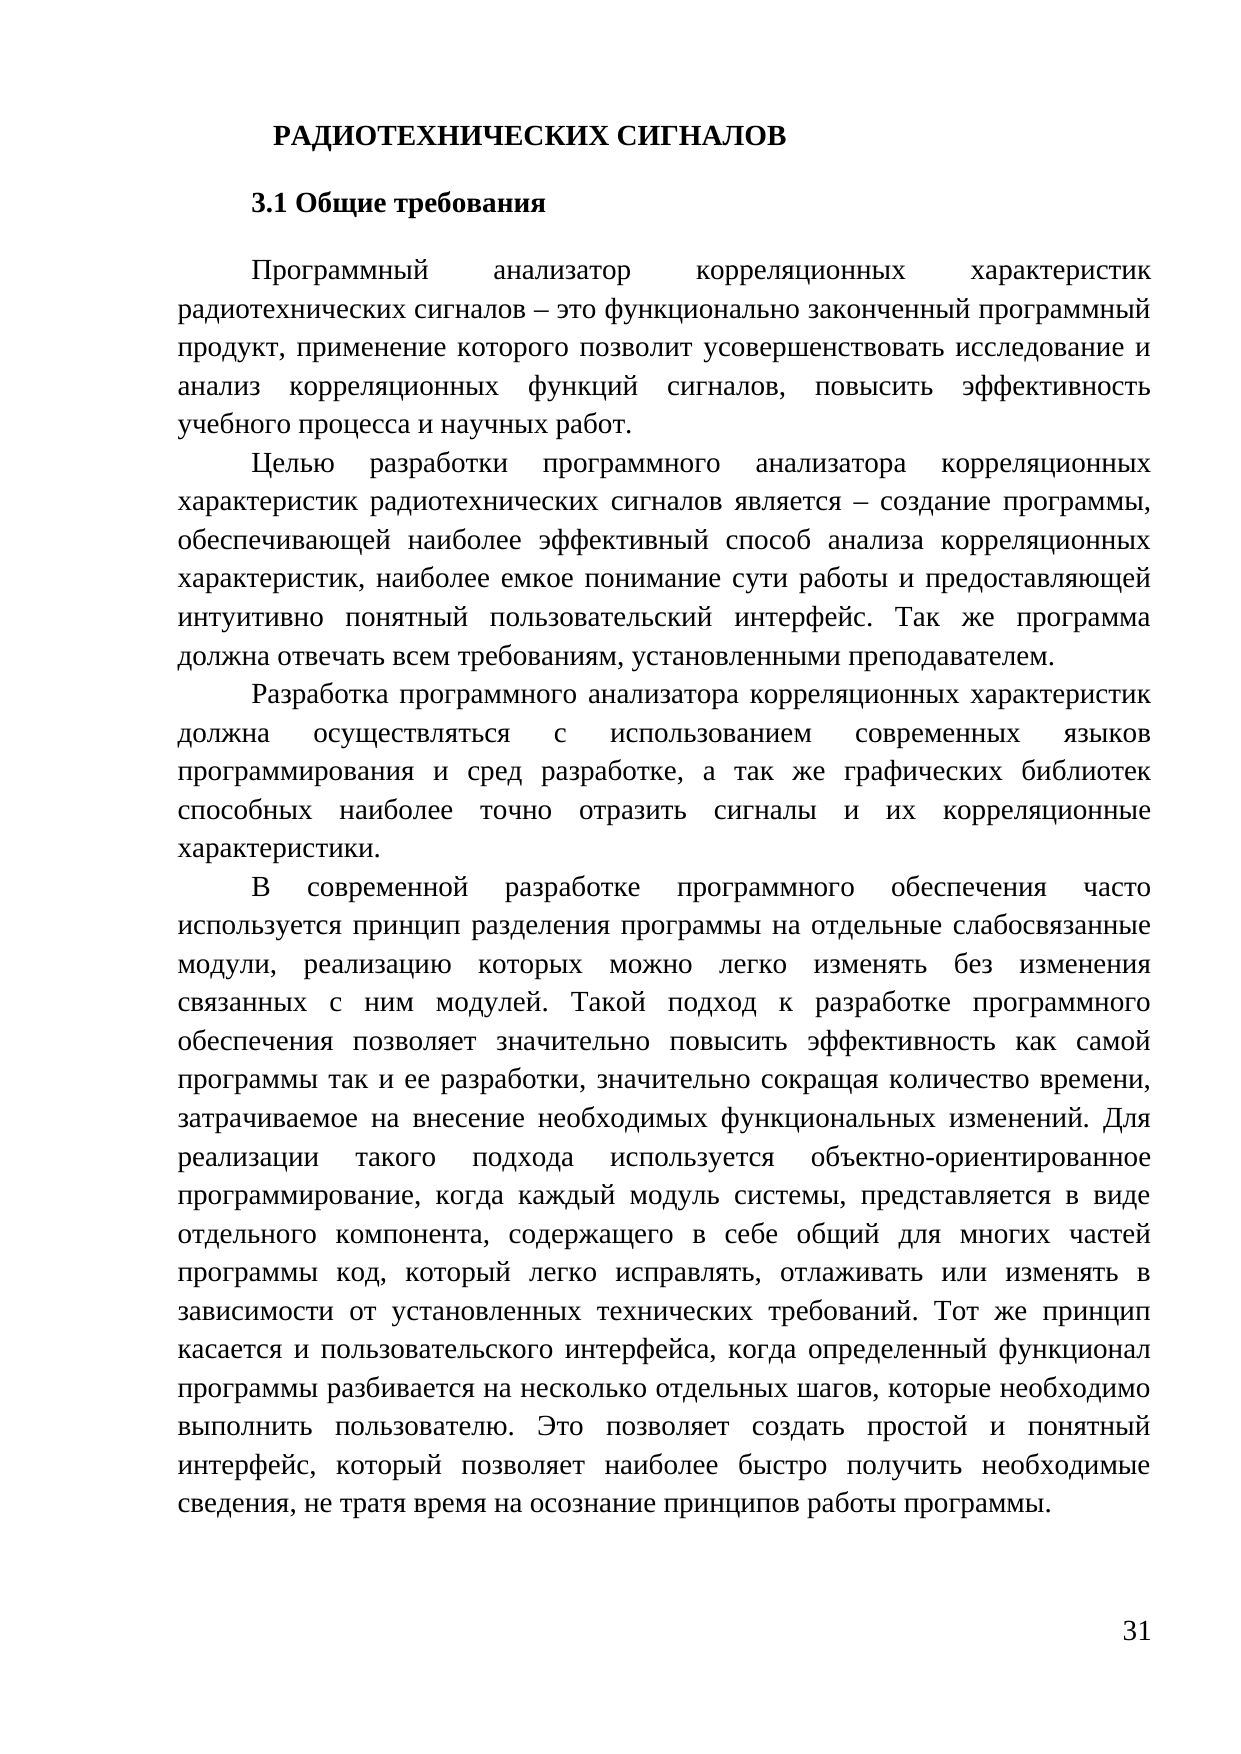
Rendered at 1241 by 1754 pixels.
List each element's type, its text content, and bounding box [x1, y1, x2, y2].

text Разработка программного анализатора корреляционных характеристик должна осуществляться с использованием современных языков программирования и сред разработке, а так же графических библиотек способных наиболее точно отразить сигналы и их корреляционные характеристики. [177, 676, 1152, 864]
text Программный анализатор корреляционных характеристик радиотехнических сигналов – это функционально законченный программный продукт, применение которого позволит усовершенствовать исследование и анализ корреляционных функций сигналов, повысить эффективность учебного процесса и научных работ. [177, 252, 1152, 440]
text Целью разработки программного анализатора корреляционных характеристик радиотехнических сигналов является – создание программы, обеспечивающей наиболее эффективный способ анализа корреляционных характеристик, наиболее емкое понимание сути работы и предоставляющей интуитивно понятный пользовательский интерфейс. Так же программа должна отвечать всем требованиям, установленными преподавателем. [177, 445, 1152, 671]
text 3.1 Общие требования [177, 185, 1152, 219]
text РАДИОТЕХНИЧЕСКИХ СИГНАЛОВ [251, 118, 1152, 152]
text В современной разработке программного обеспечения часто используется принцип разделения программы на отдельные слабосвязанные модули, реализацию которых можно легко изменять без изменения связанных с ним модулей. Такой подход к разработке программного обеспечения позволяет значительно повысить эффективность как самой программы так и ее разработки, значительно сокращая количество времени, затрачиваемое на внесение необходимых функциональных изменений. Для реализации такого подхода используется объектно-ориентированное программирование, когда каждый модуль системы, представляется в виде отдельного компонента, содержащего в себе общий для многих частей программы код, который легко исправлять, отлаживать или изменять в зависимости от установленных технических требований. Тот же принцип касается и пользовательского интерфейса, когда определенный функционал программы разбивается на несколько отдельных шагов, которые необходимо выполнить пользователю. Это позволяет создать простой и понятный интерфейс, который позволяет наиболее быстро получить необходимые сведения, не тратя время на осознание принципов работы программы. [177, 869, 1152, 1519]
